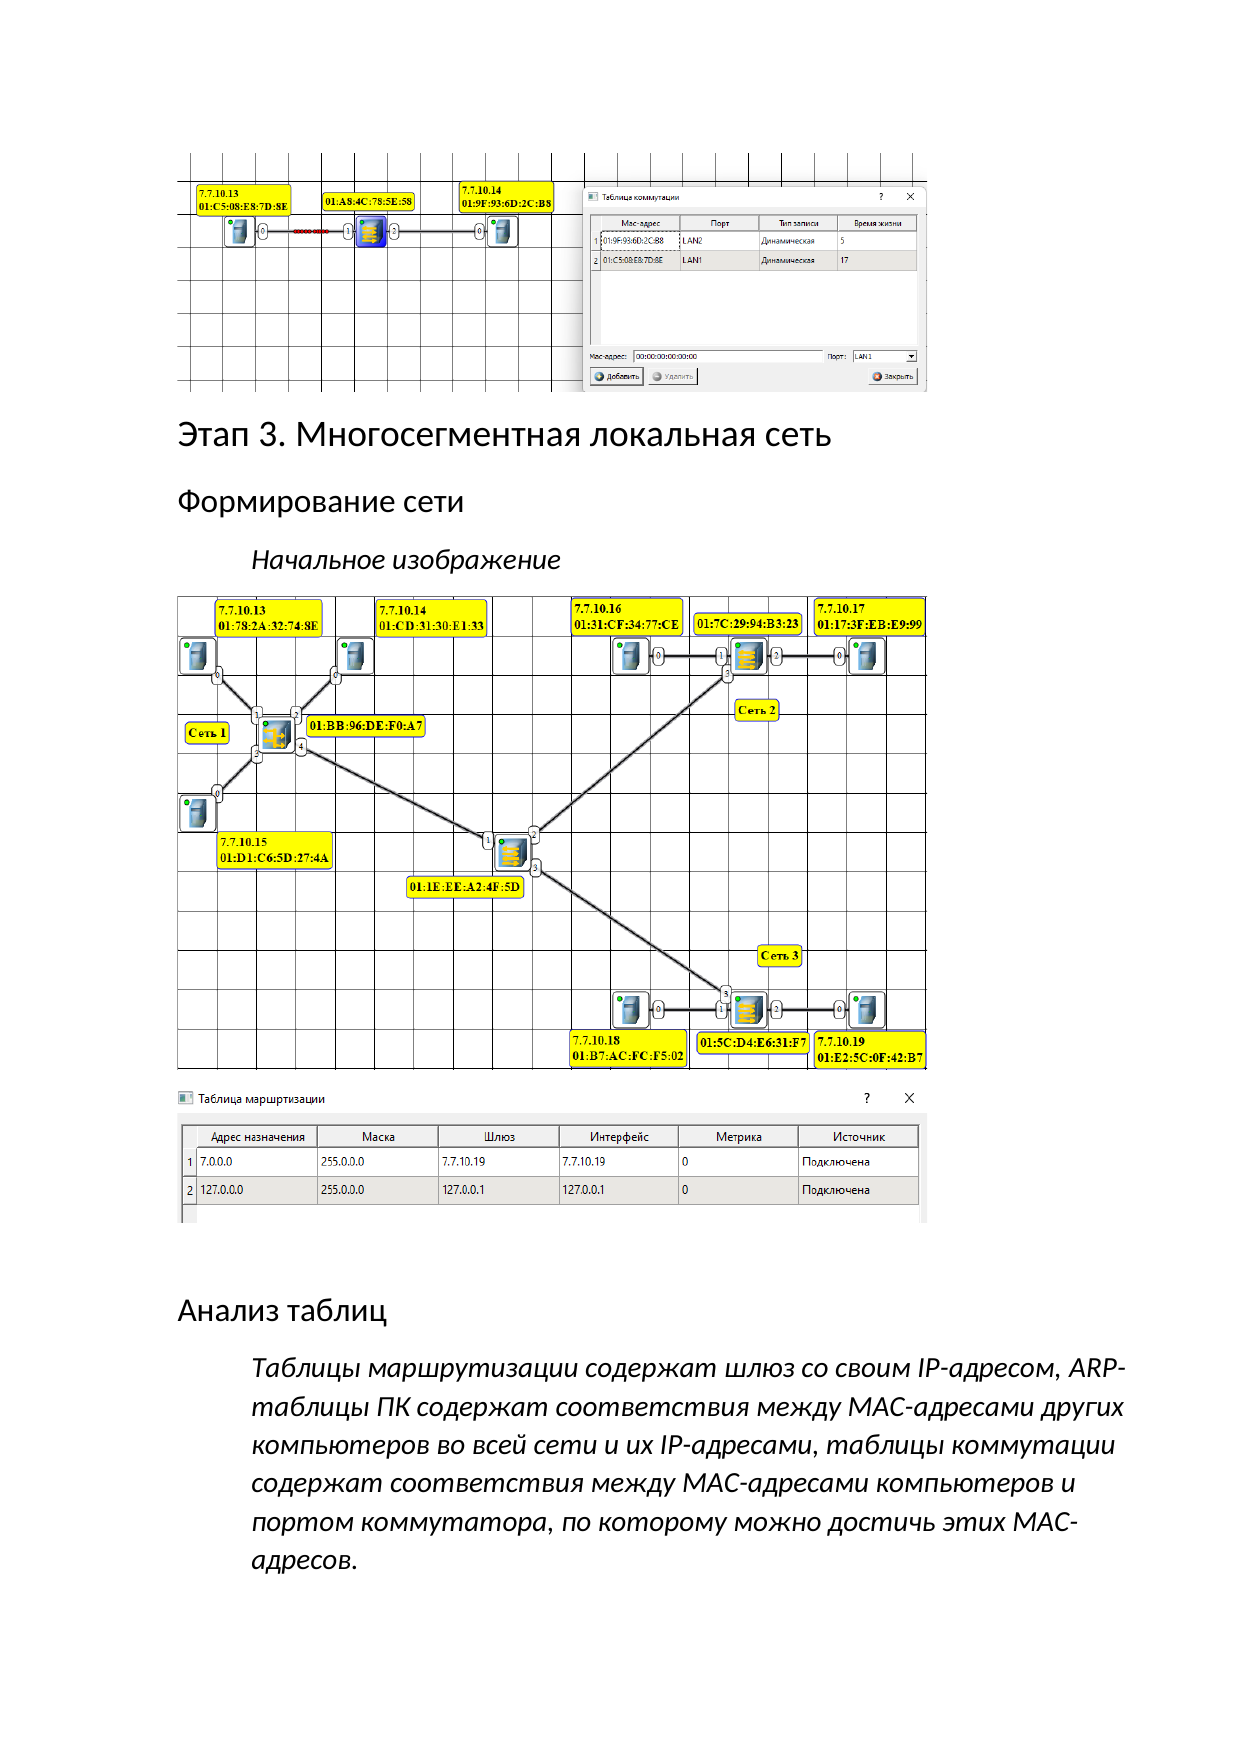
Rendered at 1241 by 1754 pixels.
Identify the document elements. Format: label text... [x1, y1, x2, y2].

picture [177, 596, 928, 1070]
subtitle Формирование сети [177, 480, 1152, 521]
picture [177, 1088, 928, 1223]
text Начальное изображение [177, 541, 1152, 577]
subtitle Этап 3. Многосегментная локальная сеть [177, 410, 1152, 456]
text Таблицы маршрутизации содержат шлюз со своим IP-адресом, ARP-таблицы ПК содержат соответствия между MAC-адресами других компьютеров во всей сети и их IP-адресами, таблицы коммутации содержат соответствия между MAC-адресами компьютеров и портом коммутатора, по которому можно достичь этих MAC-адресов. [251, 1349, 1152, 1577]
subtitle Анализ таблиц [177, 1288, 1152, 1329]
picture [177, 153, 928, 392]
